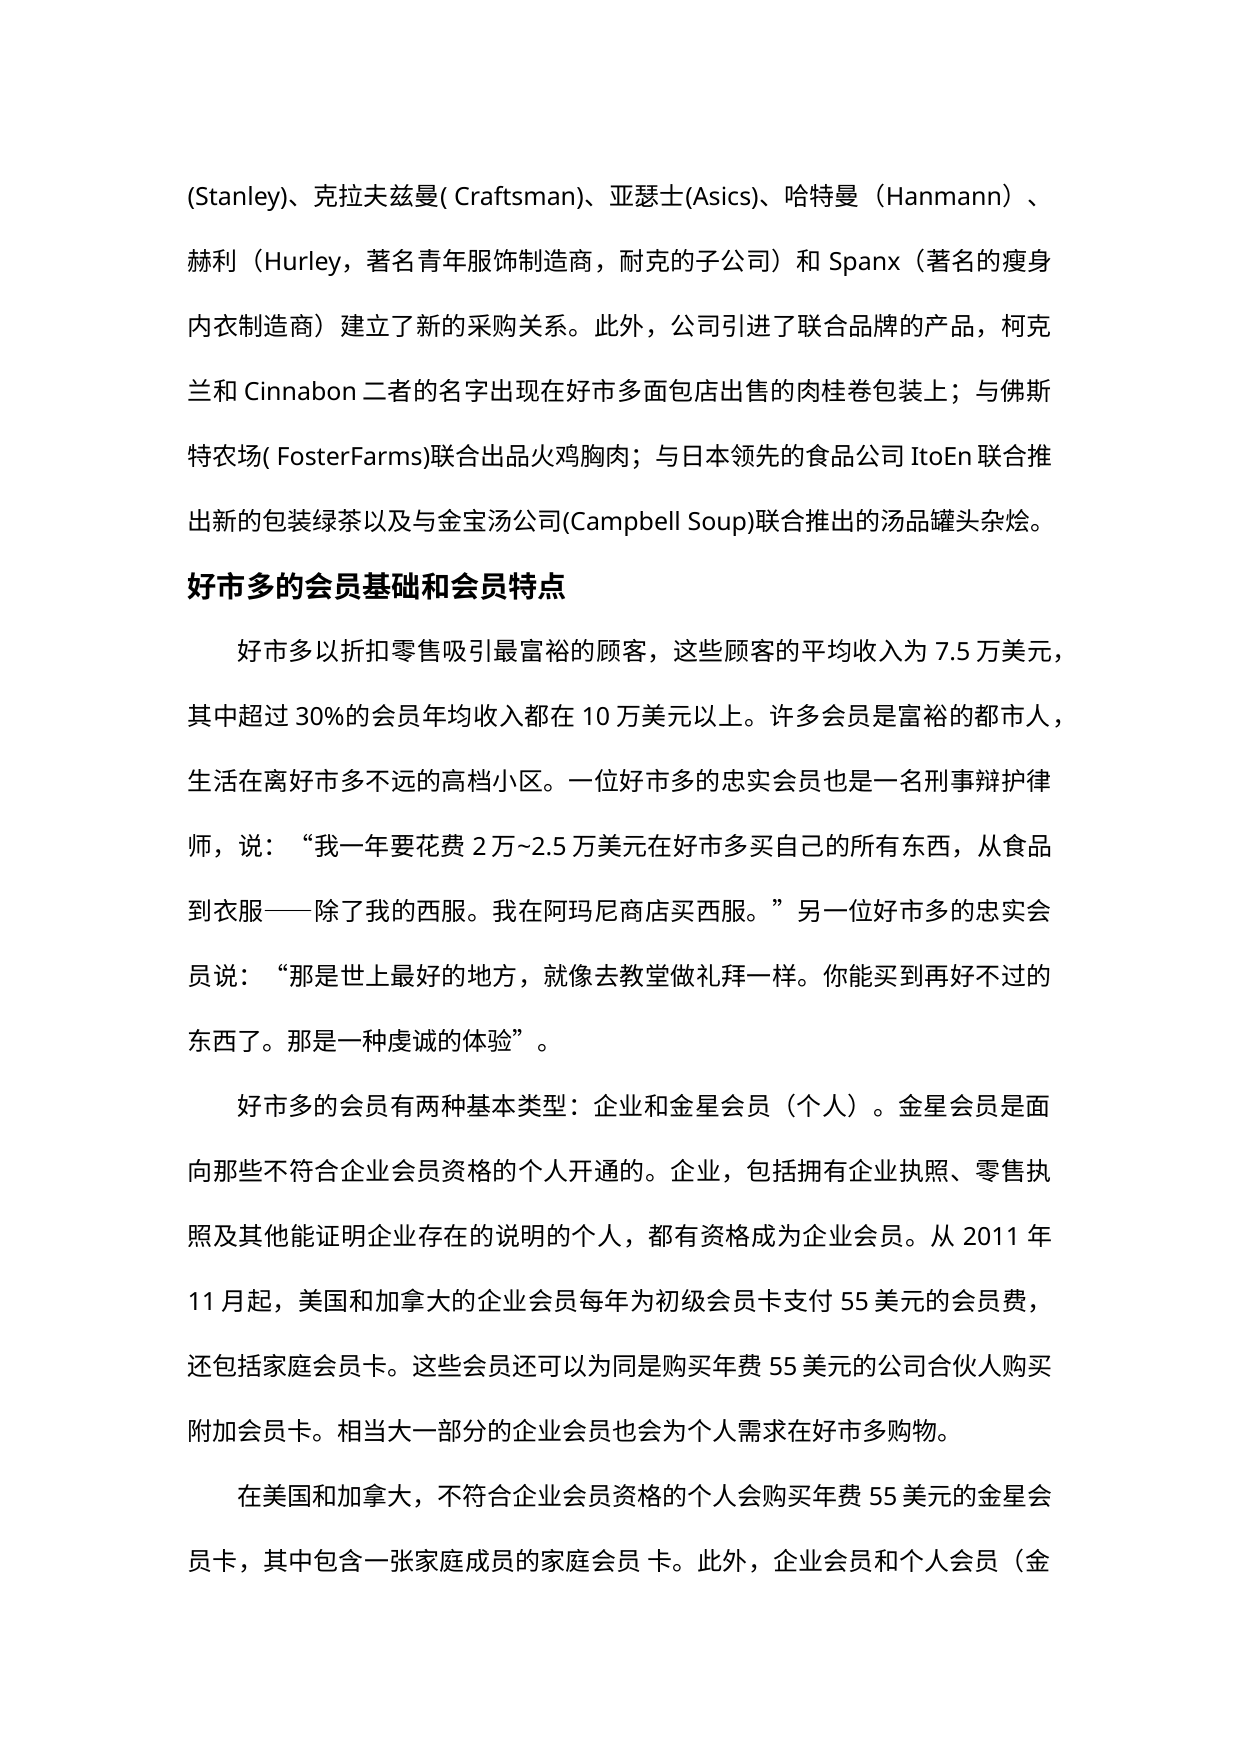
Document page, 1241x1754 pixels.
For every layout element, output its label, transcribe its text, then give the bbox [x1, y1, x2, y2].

text 好市多以折扣零售吸引最富裕的顾客，这些顾客的平均收入为7.5万美元，其中超过30%的会员年均收入都在10万美元以上。许多会员是富裕的都市人，生活在离好市多不远的高档小区。一位好市多的忠实会员也是一名刑事辩护律师，说：“我一年要花费 2万~2.5万美元在好市多买自己的所有东西，从食品到衣服——除了我的西服。我在阿玛尼商店买西服。”另一位好市多的忠实会员说：“那是世上最好的地方，就像去教堂做礼拜一样。你能买到再好不过的东西了。那是一种虔诚的体验”。 [187, 617, 1053, 1072]
text 好市多的会员有两种基本类型：企业和金星会员（个人）。金星会员是面向那些不符合企业会员资格的个人开通的。企业，包括拥有企业执照、零售执照及其他能证明企业存在的说明的个人，都有资格成为企业会员。从2011 年 11月起，美国和加拿大的企业会员每年为初级会员卡支付55美元的会员费，还包括家庭会员卡。这些会员还可以为同是购买年费 55美元的公司合伙人购买附加会员卡。相当大一部分的企业会员也会为个人需求在好市多购物。 [187, 1072, 1053, 1462]
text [187, 1462, 1053, 1592]
text 好市多的会员基础和会员特点 [187, 552, 1053, 617]
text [187, 162, 1053, 552]
